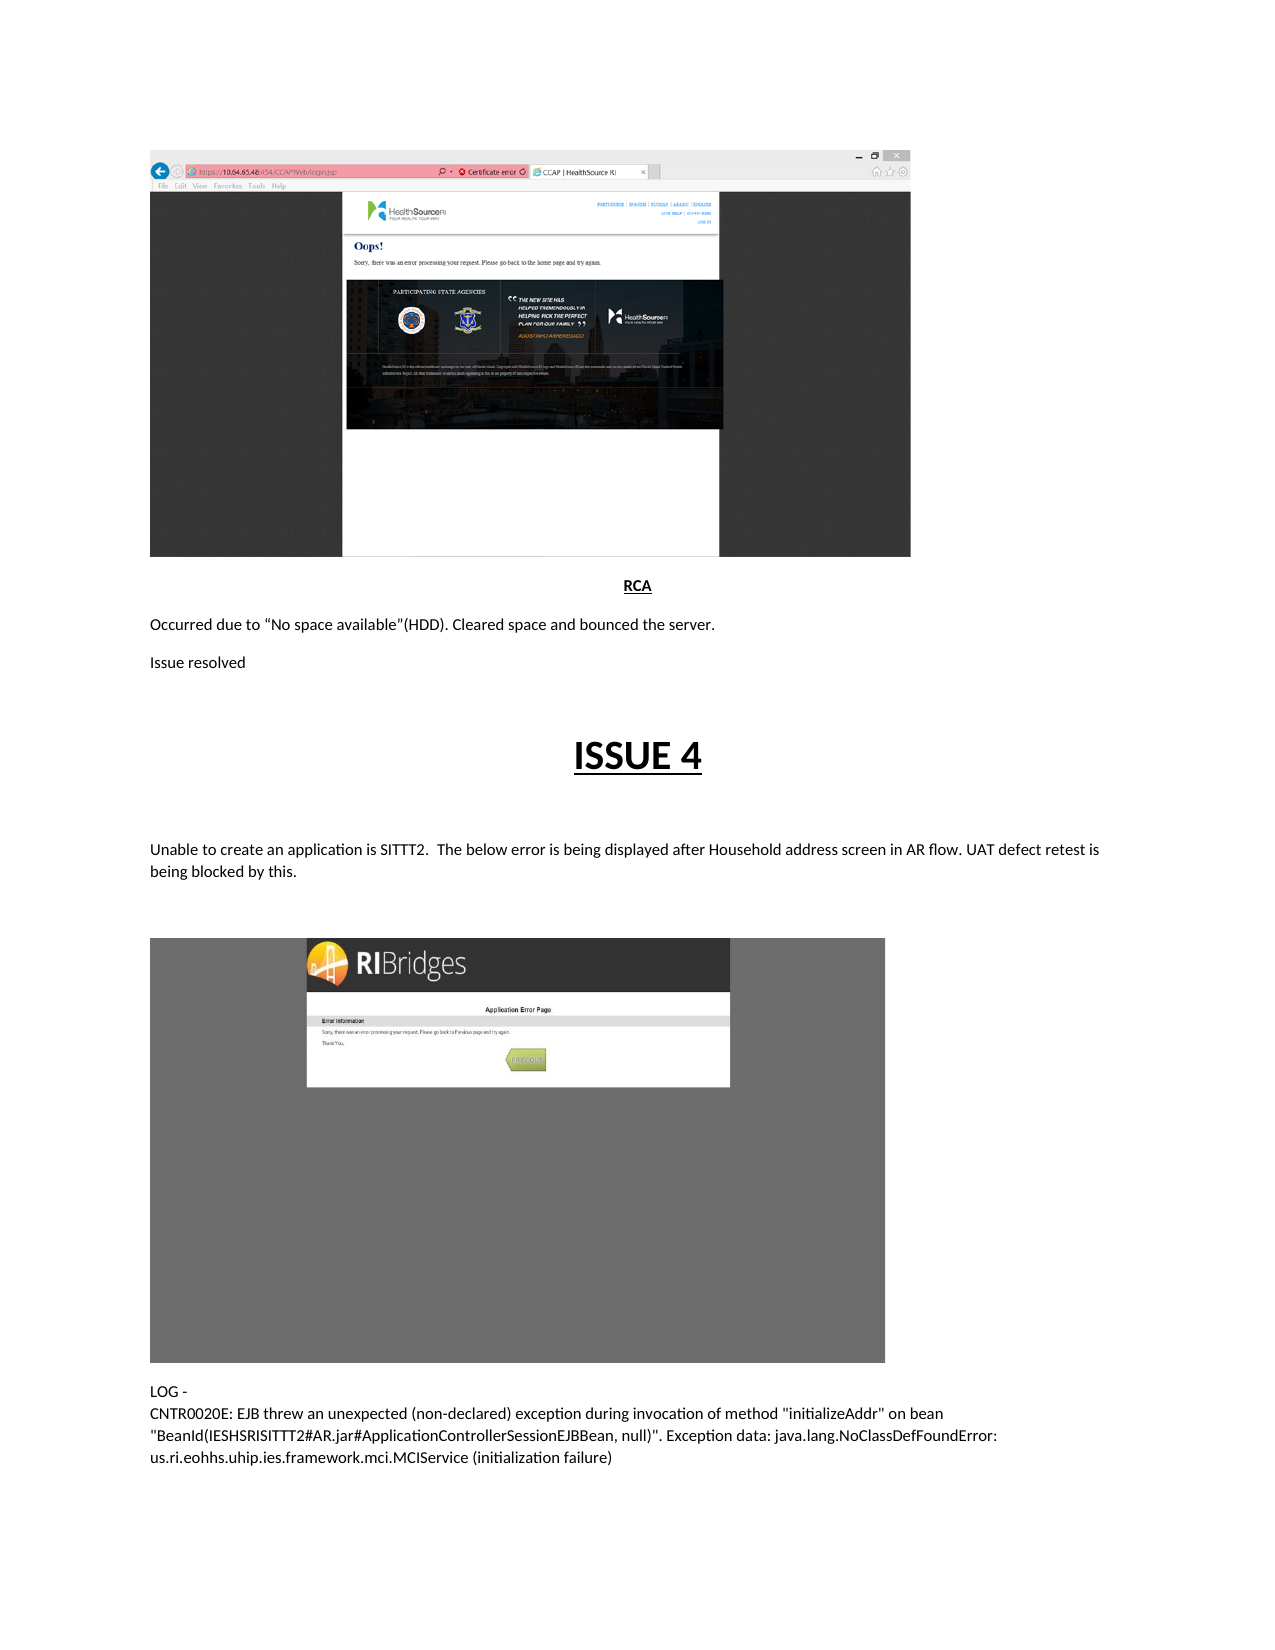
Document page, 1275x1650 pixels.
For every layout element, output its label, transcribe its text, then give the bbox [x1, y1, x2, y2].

picture [150, 938, 886, 1363]
text Issue resolved [150, 652, 1125, 673]
picture [150, 150, 911, 557]
text Unable to create an application is SITTT2. The below error is being displayed after Household address screen in AR flow. UAT defect retest is being blocked by this. [150, 839, 1125, 882]
picture [156, 169, 165, 175]
text ISSUE 4 [150, 729, 1125, 780]
text RCA [150, 575, 1125, 596]
text LOG - CNTR0020E: EJB threw an unexpected (non-declared) exception during invocation of method "initializeAddr" on bean "BeanId(IESHSRISITTT2#AR.jar#ApplicationControllerSessionEJBBean, null)". Exception data: java.lang.NoClassDefFoundError: us.ri.eohhs.uhip.ies.framework.mci.MCIService (initialization failure) [150, 1381, 1125, 1467]
text Occurred due to “No space available”(HDD). Cleared space and bounced the server. [150, 614, 1125, 634]
